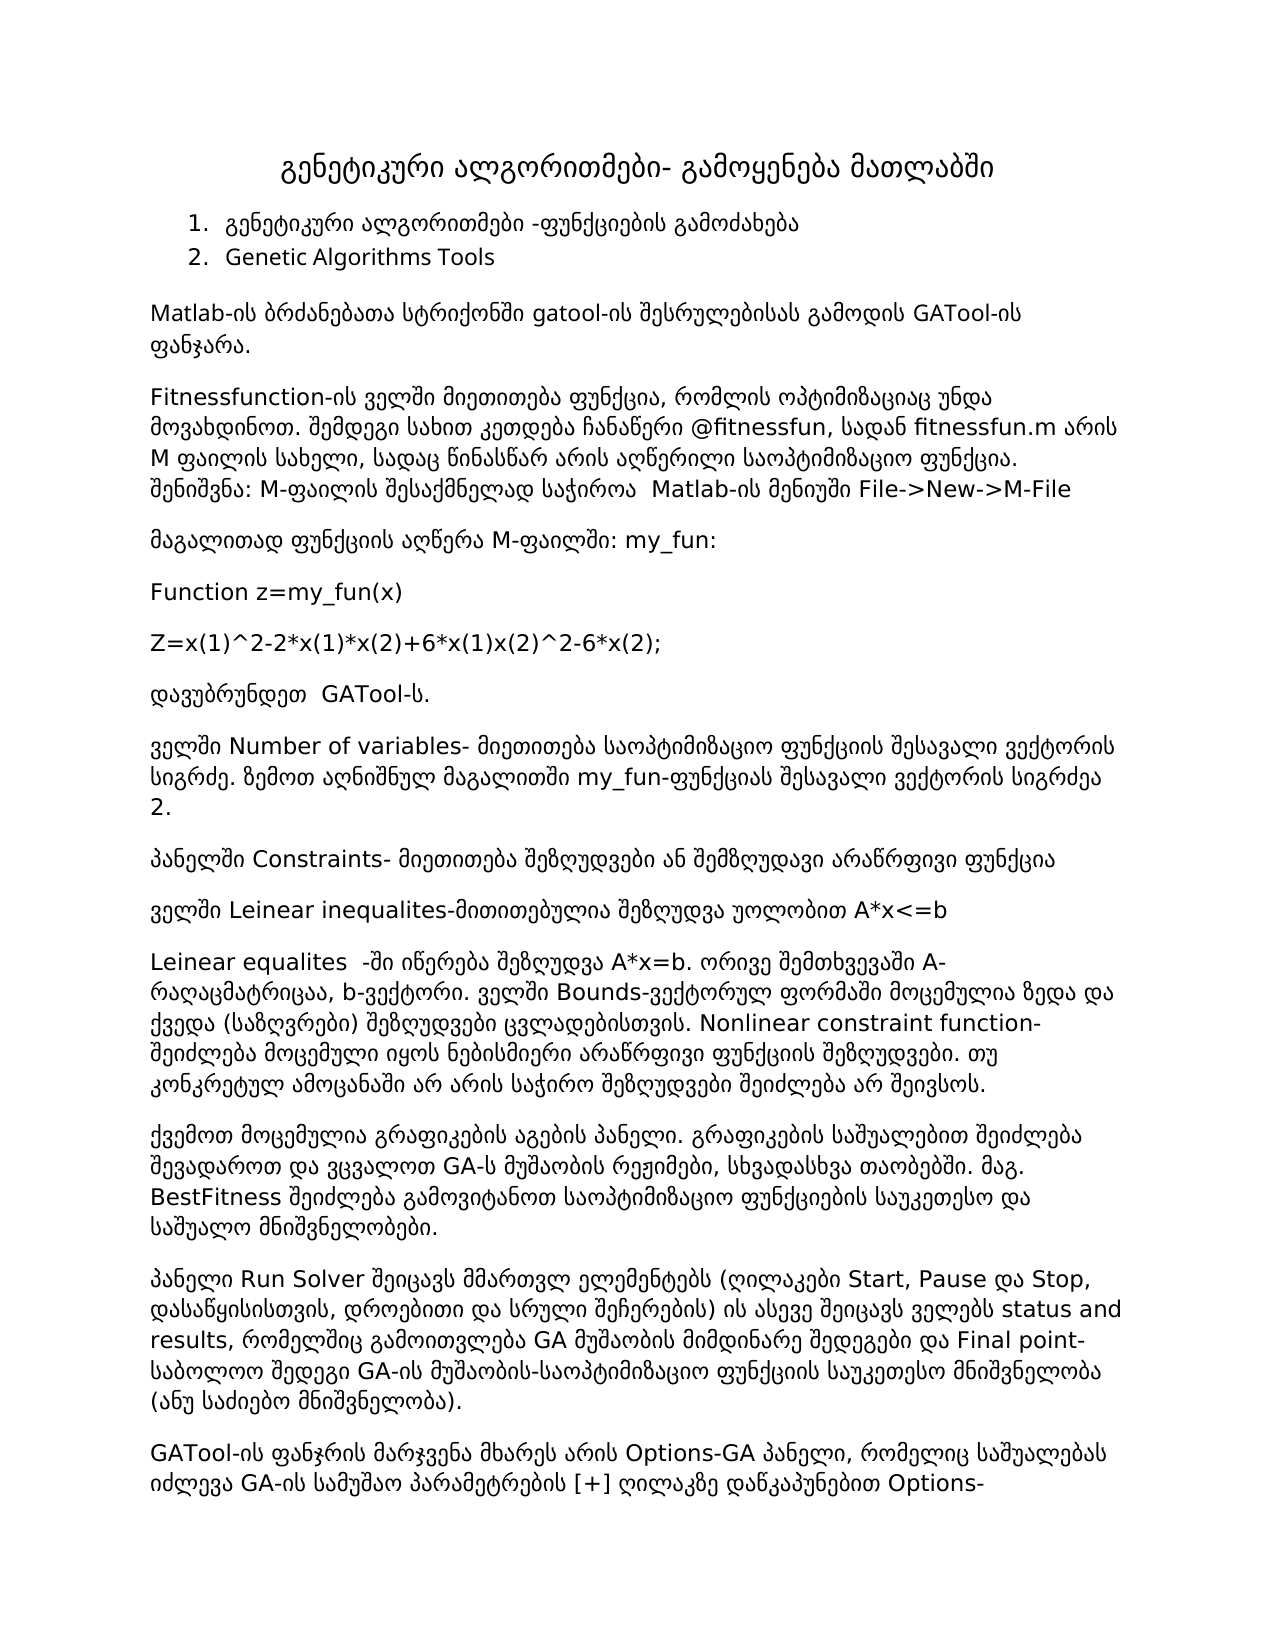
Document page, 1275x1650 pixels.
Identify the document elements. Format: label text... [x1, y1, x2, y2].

text ველში Number of variables- მიეთითება საოპტიმიზაციო ფუნქციის შესავალი ვექტორის სიგრძე. ზემოთ აღნიშნულ მაგალითში my_fun-ფუნქციას შესავალი ვექტორის სიგრძეა 2. [150, 733, 1125, 821]
text ველში Leinear inequalites-მითითებულია შეზღუდვა უოლობით A*x<=b [150, 897, 1125, 924]
text Function z=my_fun(x) [150, 579, 1125, 605]
text გენეტიკური ალგორითმები- გამოყენება მათლაბში [150, 150, 1125, 184]
text Leinear equalites -ში იწერება შეზღუდვა A*x=b. ორივე შემთხვევაში A-რაღაცმატრიცაა, b-ვექტორი. ველში Bounds-ვექტორულ ფორმაში მოცემულია ზედა და ქვედა (საზღვრები) შეზღუდვები ცვლადებისთვის. Nonlinear constraint function- შეიძლება მოცემული იყოს ნებისმიერი არაწრფივი ფუნქციის შეზღუდვები. თუ კონკრეტულ ამოცანაში არ არის საჭირო შეზღუდვები შეიძლება არ შეივსოს. [150, 949, 1125, 1098]
text პანელში Constraints- მიეთითება შეზღუდვები ან შემზღუდავი არაწრფივი ფუნქცია [150, 846, 1125, 872]
list Genetic Algorithms Tools [187, 240, 1125, 272]
text Matlab-ის ბრძანებათა სტრიქონში gatool-ის შესრულებისას გამოდის GATool-ის ფანჯარა. [150, 297, 1125, 359]
list გენეტიკური ალგორითმები -ფუნქციების გამოძახება [187, 210, 1125, 236]
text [150, 1440, 1125, 1497]
text მაგალითად ფუნქციის აღწერა M-ფაილში: my_fun: [150, 527, 1125, 554]
text Z=x(1)^2-2*x(1)*x(2)+6*x(1)x(2)^2-6*x(2); [150, 630, 1125, 657]
text პანელი Run Solver შეიცავს მმართვლ ელემენტებს (ღილაკები Start, Pause და Stop, დასაწყისისთვის, დროებითი და სრული შეჩერების) ის ასევე შეიცავს ველებს status and results, რომელშიც გამოითვლება GA მუშაობის მიმდინარე შედეგები და Final point-საბოლოო შედეგი GA-ის მუშაობის-საოპტიმიზაციო ფუნქციის საუკეთესო მნიშვნელობა (ანუ საძიებო მნიშვნელობა). [150, 1266, 1125, 1415]
text ქვემოთ მოცემულია გრაფიკების აგების პანელი. გრაფიკების საშუალებით შეიძლება შევადაროთ და ვცვალოთ GA-ს მუშაობის რეჟიმები, სხვადასხვა თაობებში. მაგ. BestFitness შეიძლება გამოვიტანოთ საოპტიმიზაციო ფუნქციების საუკეთესო და საშუალო მნიშვნელობები. [150, 1123, 1125, 1241]
text Fitnessfunction-ის ველში მიეთითება ფუნქცია, რომლის ოპტიმიზაციაც უნდა მოვახდინოთ. შემდეგი სახით კეთდება ჩანაწერი @fitnessfun, სადან fitnessfun.m არის M ფაილის სახელი, სადაც წინასწარ არის აღწერილი საოპტიმიზაციო ფუნქცია. შენიშვნა: M-ფაილის შესაქმნელად საჭიროა Matlab-ის მენიუში File->New->M-File [150, 384, 1125, 502]
text დავუბრუნდეთ GATool-ს. [150, 682, 1125, 708]
